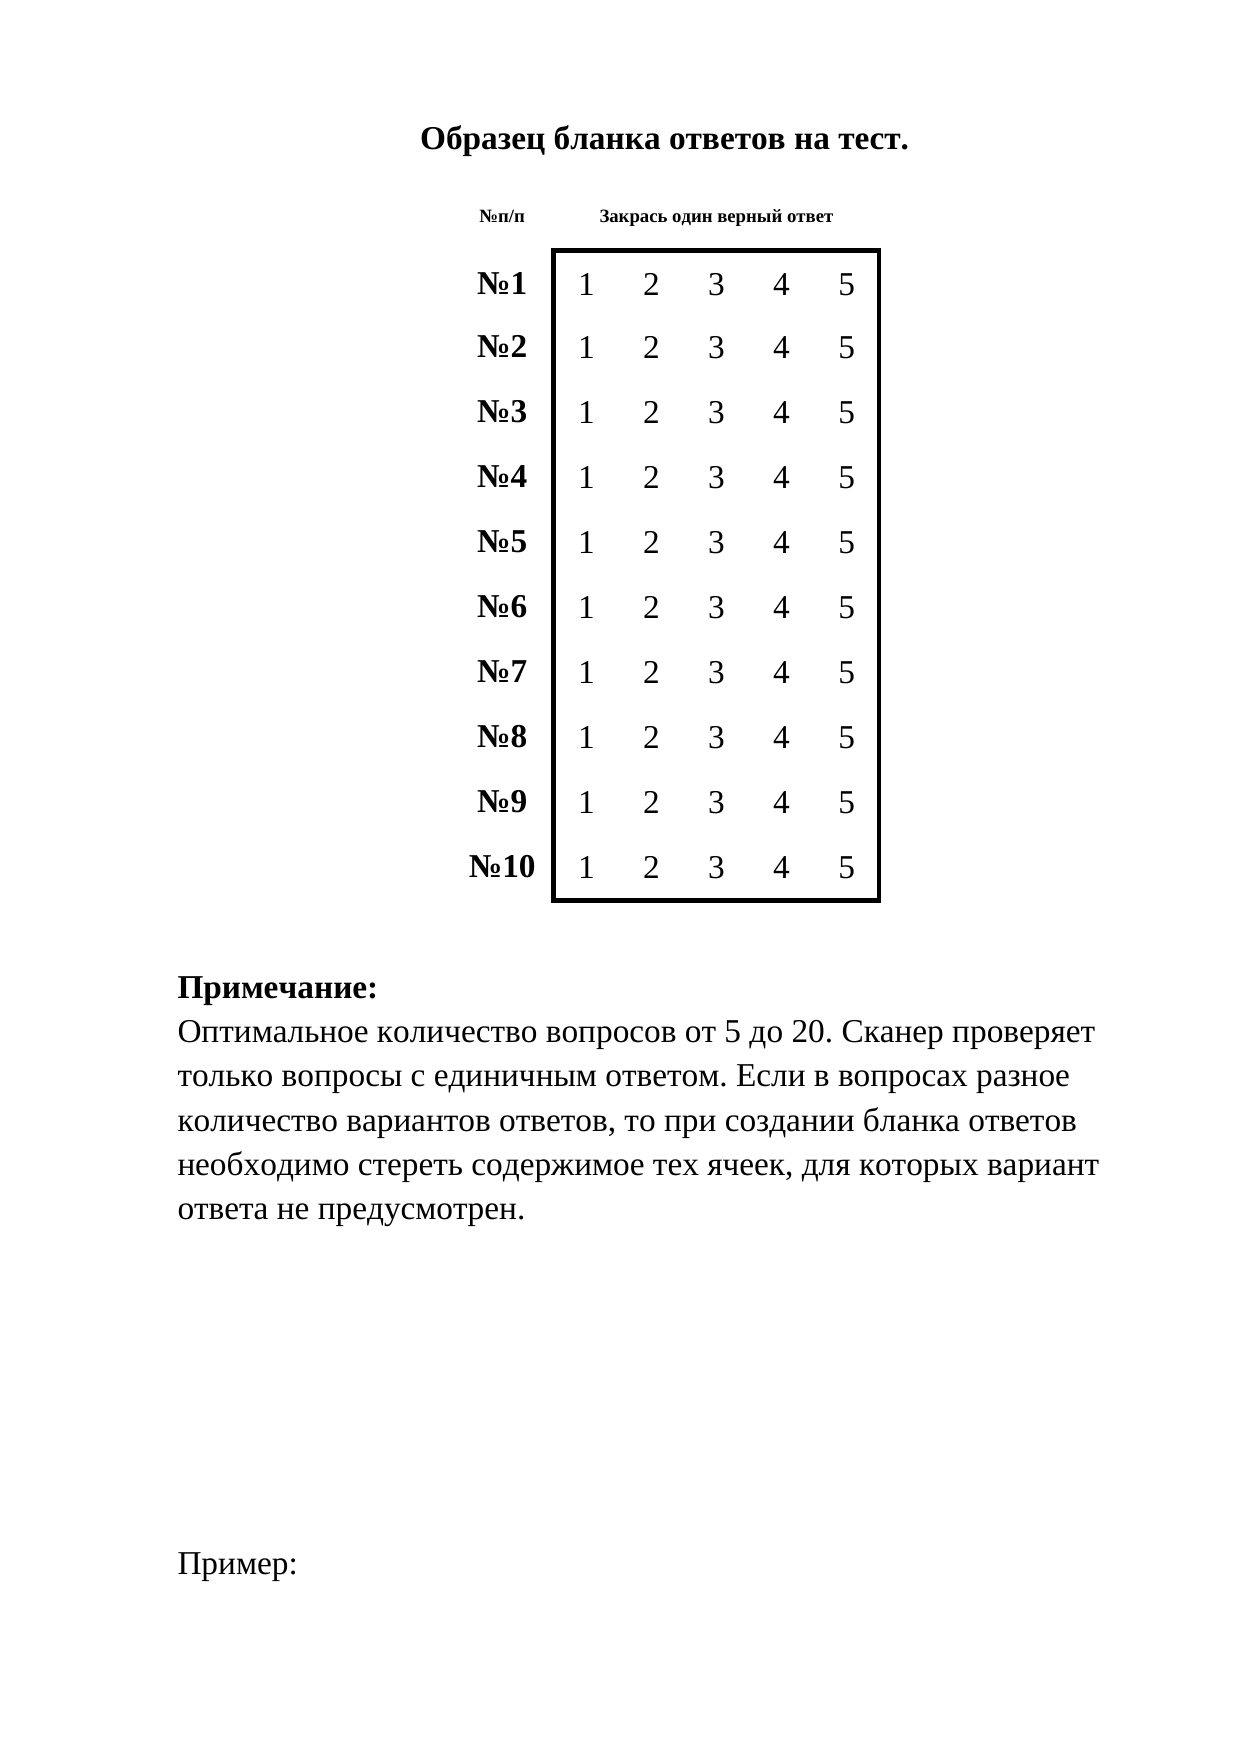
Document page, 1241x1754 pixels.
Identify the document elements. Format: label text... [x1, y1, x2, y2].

table_cell  [619, 378, 684, 443]
table_cell  [749, 443, 814, 508]
table_cell  [749, 768, 814, 833]
table_cell  [684, 378, 749, 443]
text Образец бланка ответов на тест. [177, 118, 1152, 156]
table_cell  [556, 253, 619, 313]
table_cell  [619, 573, 684, 638]
table_cell  [619, 703, 684, 768]
table_cell  [684, 703, 749, 768]
table_cell  [814, 703, 877, 768]
table_cell  [556, 443, 619, 508]
table_cell  [749, 703, 814, 768]
table_cell  [619, 638, 684, 703]
table_cell  [556, 638, 619, 703]
table_cell №1 [450, 248, 551, 313]
table_cell №4 [450, 443, 551, 508]
table_cell  [749, 508, 814, 573]
table_cell  [684, 508, 749, 573]
table_cell  [814, 443, 877, 508]
table_cell №8 [450, 703, 551, 768]
table_cell №10 [450, 833, 551, 898]
table_cell  [684, 833, 749, 898]
table_cell  [749, 638, 814, 703]
table_cell  [556, 573, 619, 638]
table_header Закрась один верный ответ [554, 183, 879, 248]
table_cell  [556, 703, 619, 768]
table_cell  [556, 768, 619, 833]
text Пример: [177, 1543, 1152, 1613]
table_cell  [684, 313, 749, 378]
table_cell  [684, 253, 749, 313]
table_cell  [619, 833, 684, 898]
table_cell  [814, 768, 877, 833]
table_cell  [749, 313, 814, 378]
table_cell  [556, 833, 619, 898]
table_header №п/п [450, 183, 554, 248]
table_cell  [749, 253, 814, 313]
table_cell №9 [450, 768, 551, 833]
table_cell №5 [450, 508, 551, 573]
table_cell  [684, 638, 749, 703]
table_cell  [749, 573, 814, 638]
table_cell  [619, 443, 684, 508]
table_cell №2 [450, 313, 551, 378]
table_cell  [814, 378, 877, 443]
table_cell  [619, 768, 684, 833]
table_cell  [684, 443, 749, 508]
table_cell  [556, 378, 619, 443]
table_cell  [684, 768, 749, 833]
table_cell  [814, 573, 877, 638]
table_cell  [556, 313, 619, 378]
table_cell №3 [450, 378, 551, 443]
table_cell  [814, 508, 877, 573]
table_cell  [749, 833, 814, 898]
table_cell  [814, 833, 877, 898]
text Примечание: Оптимальное количество вопросов от 5 до 20. Сканер проверяет только вопросы с единичным ответом. Если в вопросах разное количество вариантов ответов, то при создании бланка ответов необходимо стереть содержимое тех ячеек, для которых вариант ответа не предусмотрен. [177, 968, 1152, 1258]
table_cell  [814, 313, 877, 378]
table_cell  [684, 573, 749, 638]
table_cell  [814, 253, 877, 313]
table_cell  [619, 313, 684, 378]
table_cell  [619, 253, 684, 313]
table_cell №7 [450, 638, 551, 703]
table_cell  [556, 508, 619, 573]
table_cell  [749, 378, 814, 443]
table_cell  [619, 508, 684, 573]
table_cell №6 [450, 573, 551, 638]
table_cell  [814, 638, 877, 703]
